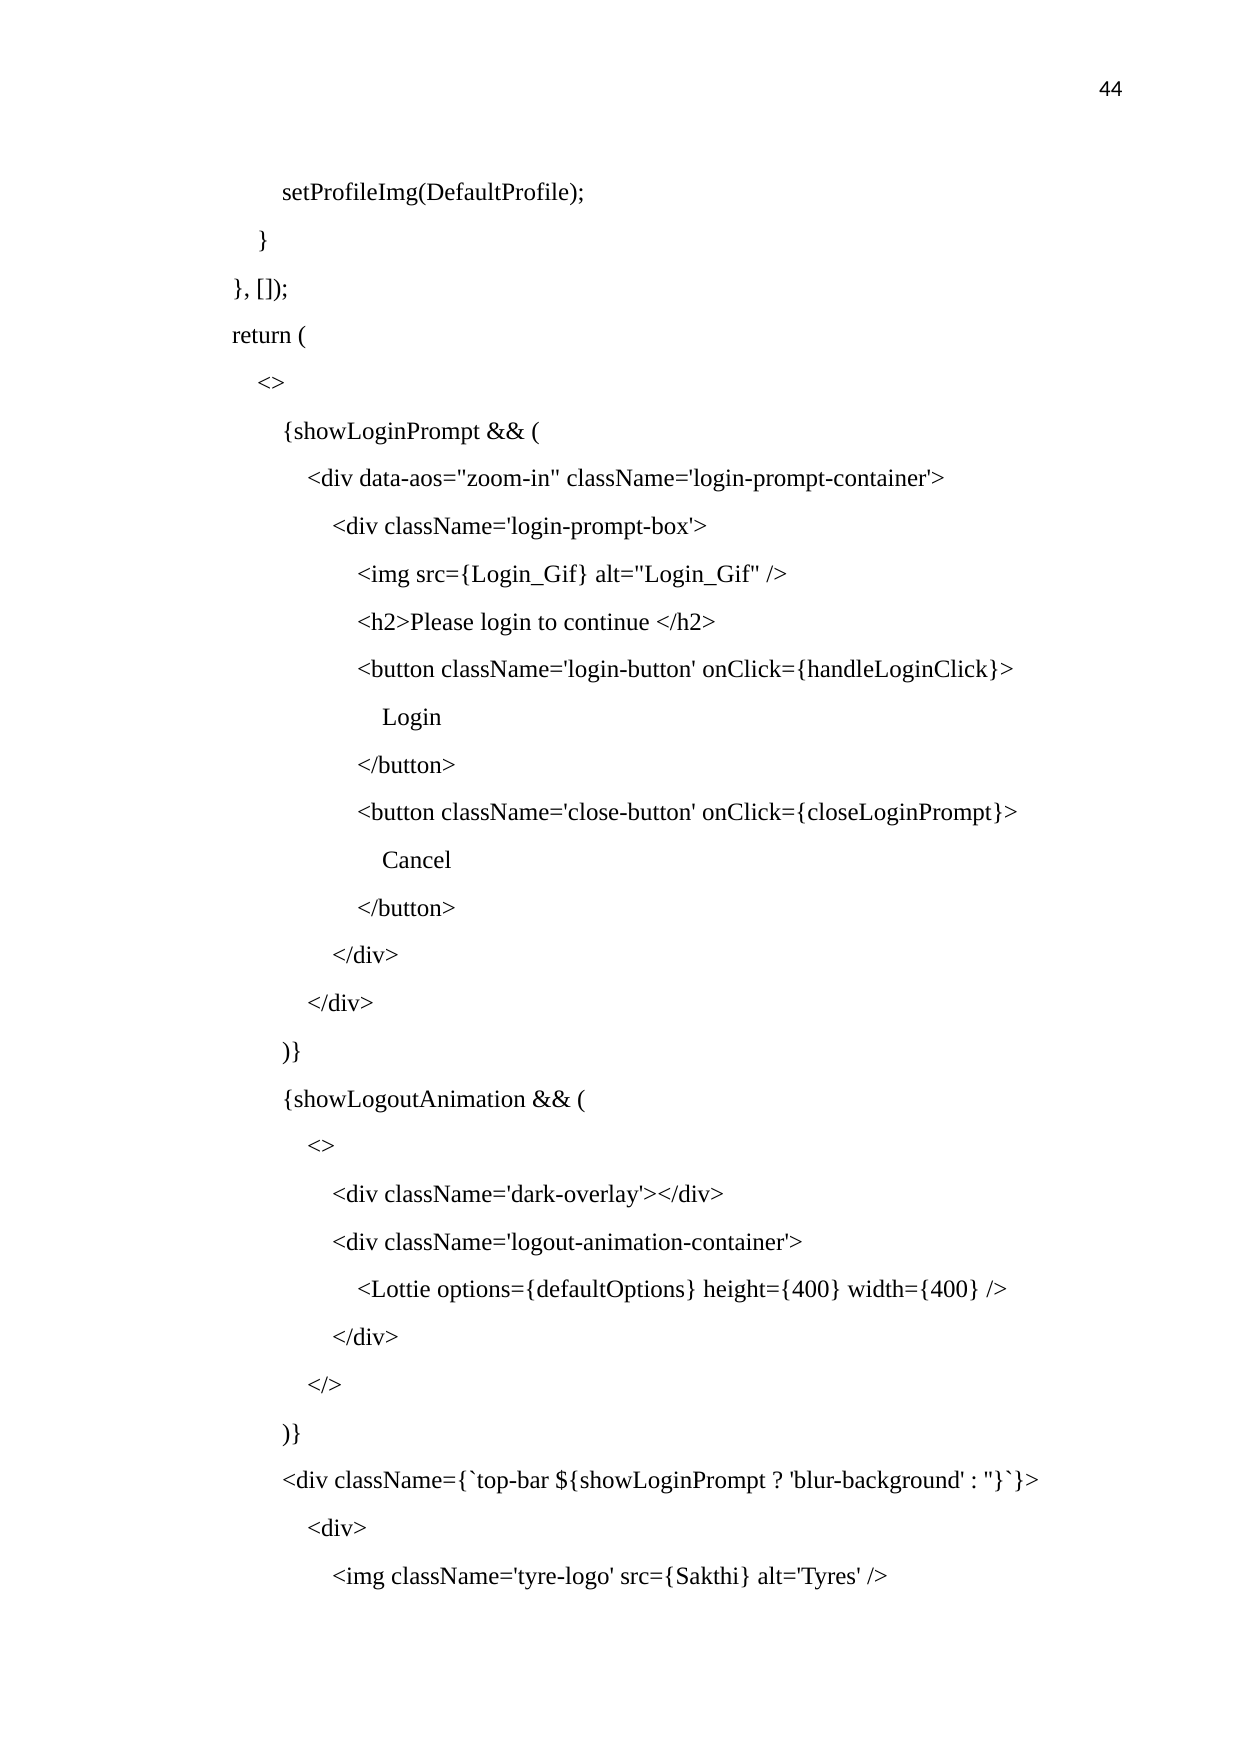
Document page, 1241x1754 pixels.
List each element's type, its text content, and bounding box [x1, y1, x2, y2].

text <div className='logout-animation-container'> [207, 1227, 1122, 1256]
text <button className='close-button' onClick={closeLoginPrompt}> [207, 797, 1122, 826]
text <Lottie options={defaultOptions} height={400} width={400} /> [207, 1274, 1122, 1303]
text </button> [207, 750, 1122, 778]
text Cancel [207, 845, 1122, 874]
text setProfileImg(DefaultProfile); [207, 177, 1122, 206]
text <img className='tyre-logo' src={Sakthi} alt='Tyres' /> [207, 1561, 1122, 1589]
text {showLoginPrompt && ( [207, 416, 1122, 444]
text }, []); [207, 273, 1122, 301]
text <div> [207, 1513, 1122, 1542]
text )} [207, 1418, 1122, 1446]
text Login [207, 702, 1122, 731]
text </button> [207, 893, 1122, 922]
text } [207, 225, 1122, 254]
text <> [207, 1131, 1122, 1160]
text )} [207, 1036, 1122, 1065]
text </div> [207, 988, 1122, 1017]
text </div> [207, 941, 1122, 969]
text <button className='login-button' onClick={handleLoginClick}> [207, 654, 1122, 683]
text <div className='login-prompt-box'> [207, 511, 1122, 540]
text <h2>Please login to continue </h2> [207, 607, 1122, 635]
text <div className='dark-overlay'></div> [207, 1179, 1122, 1208]
text {showLogoutAnimation && ( [207, 1084, 1122, 1112]
text <div className={`top-bar ${showLoginPrompt ? 'blur-background' : ''}`}> [207, 1465, 1122, 1494]
text <div data-aos="zoom-in" className='login-prompt-container'> [207, 463, 1122, 492]
text </div> [207, 1322, 1122, 1351]
text return ( [207, 320, 1122, 349]
text <img src={Login_Gif} alt="Login_Gif" /> [207, 559, 1122, 588]
text <> [207, 368, 1122, 397]
text </> [207, 1370, 1122, 1399]
